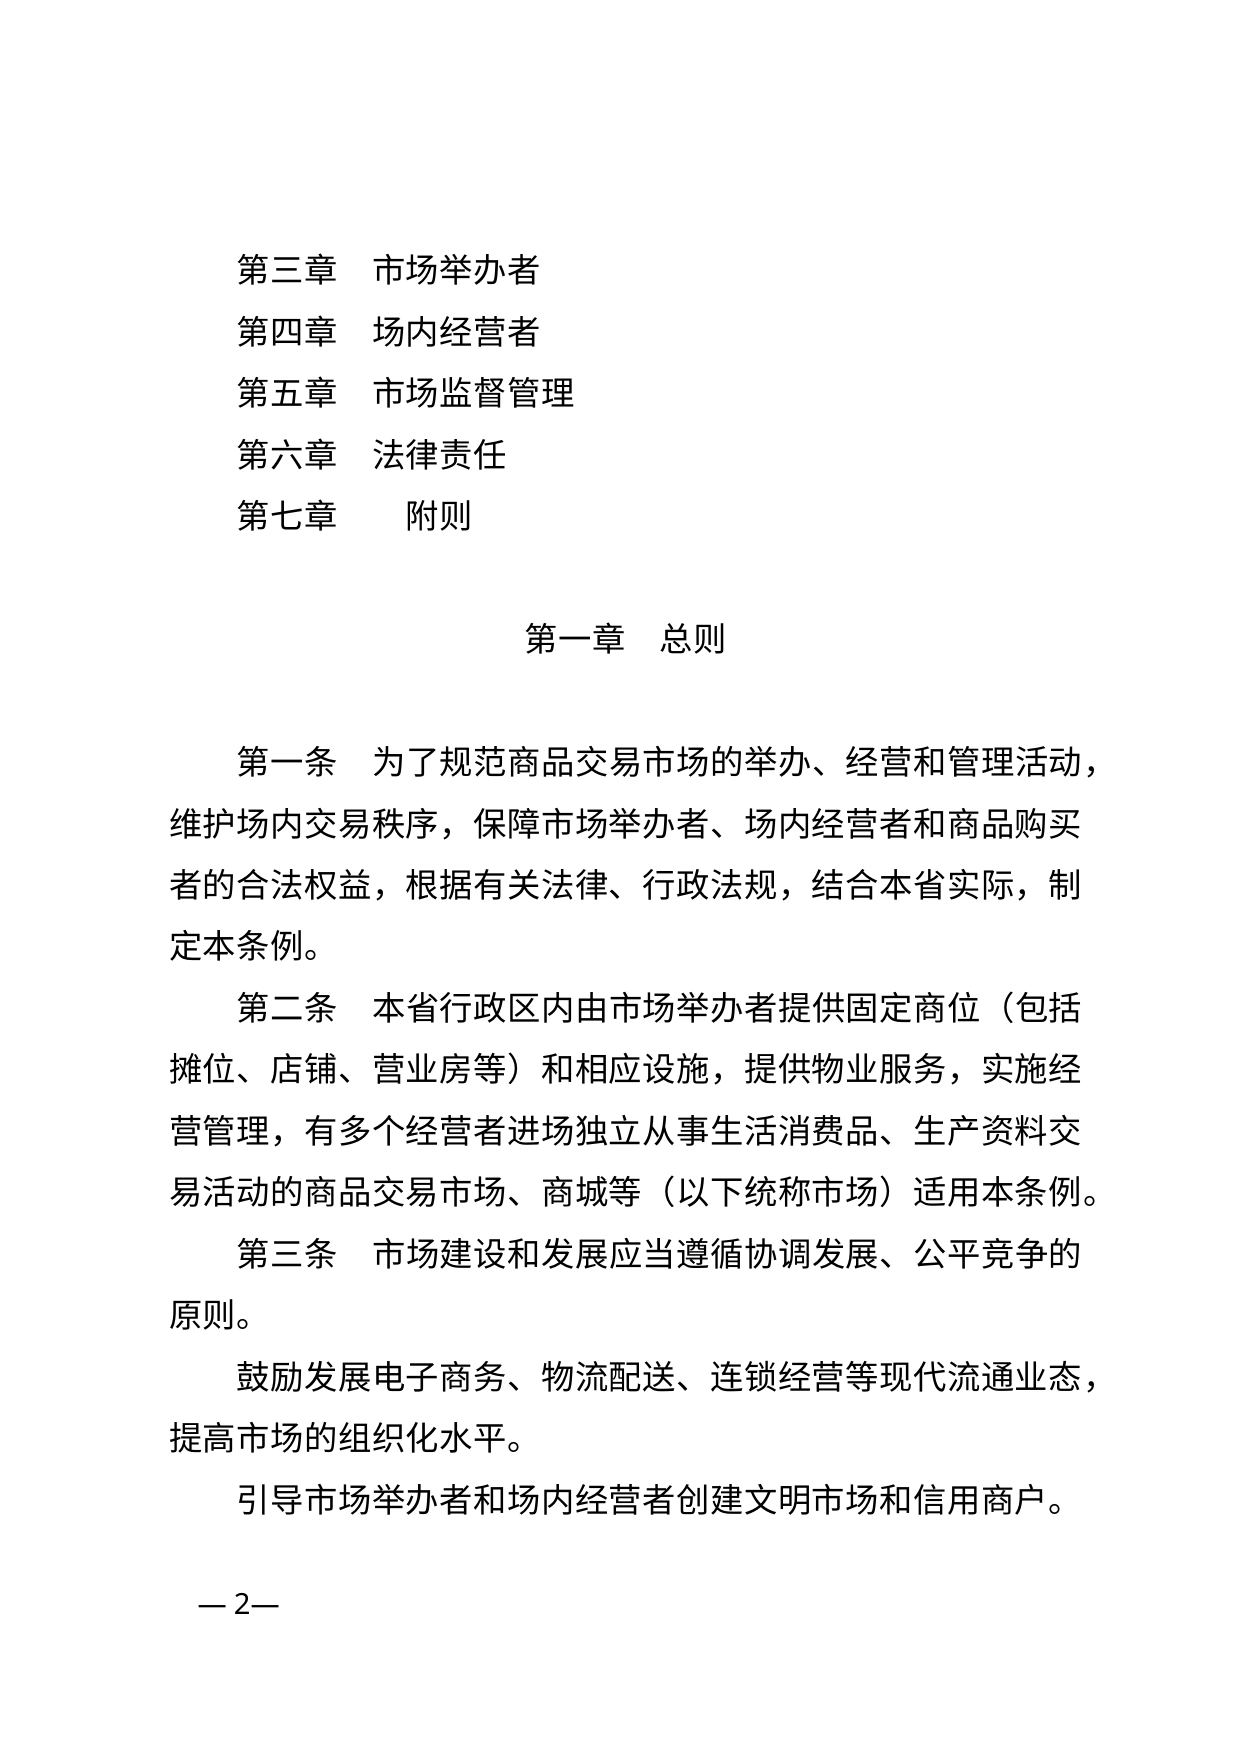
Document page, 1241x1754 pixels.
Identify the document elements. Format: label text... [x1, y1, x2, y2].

text 第三章 市场举办者 [169, 238, 1083, 299]
text 第一章 总则 [169, 606, 1083, 668]
text 第二条 本省行政区内由市场举办者提供固定商位（包括摊位、店铺、营业房等）和相应设施，提供物业服务，实施经营管理，有多个经营者进场独立从事生活消费品、生产资料交易活动的商品交易市场、商城等（以下统称市场）适用本条例。 [169, 975, 1083, 1221]
text 第四章 场内经营者 [169, 299, 1083, 361]
text 第六章 法律责任 [169, 422, 1083, 483]
text 第七章 附则 [169, 483, 1083, 545]
text 第三条 市场建设和发展应当遵循协调发展、公平竞争的原则。 [169, 1221, 1083, 1344]
text 引导市场举办者和场内经营者创建文明市场和信用商户。 [169, 1467, 1083, 1528]
text 鼓励发展电子商务、物流配送、连锁经营等现代流通业态，提高市场的组织化水平。 [169, 1344, 1083, 1467]
text 第五章 市场监督管理 [169, 361, 1083, 422]
text 第一条 为了规范商品交易市场的举办、经营和管理活动，维护场内交易秩序，保障市场举办者、场内经营者和商品购买者的合法权益，根据有关法律、行政法规，结合本省实际，制定本条例。 [169, 729, 1083, 975]
